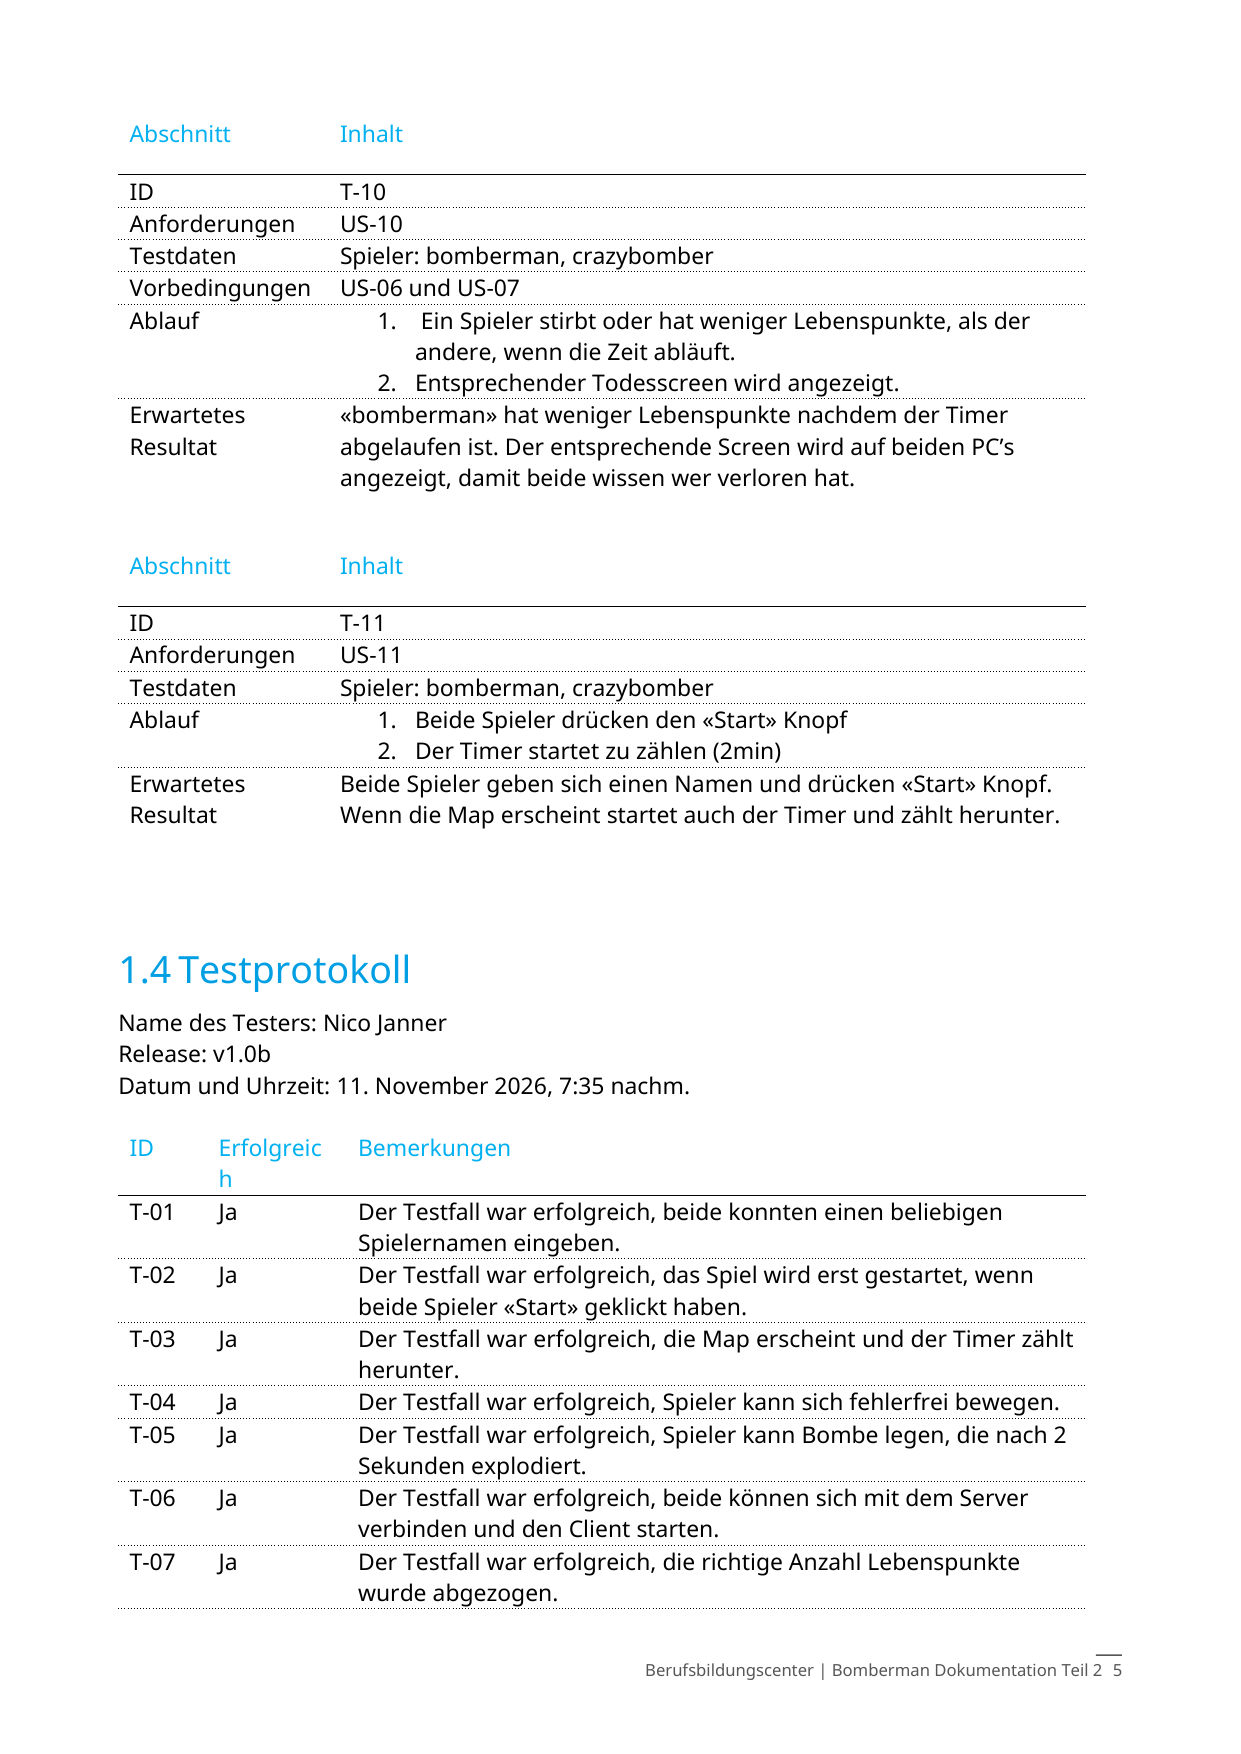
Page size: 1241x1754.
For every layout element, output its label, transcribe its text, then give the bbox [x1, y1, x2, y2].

table_header ID [118, 1132, 207, 1195]
table_cell Der Testfall war erfolgreich, das Spiel wird erst gestartet, wenn beide Spieler «Start» geklickt haben. [347, 1258, 1086, 1322]
table_cell Beide Spieler drücken den «Start» Knopf Der Timer startet zu zählen (2min) [329, 703, 1086, 767]
table_cell Ja [207, 1322, 347, 1385]
table_cell Ablauf [118, 304, 328, 398]
table_cell Ja [207, 1481, 347, 1545]
table_cell Anforderungen [118, 639, 328, 671]
table_cell ID [118, 607, 328, 638]
table_cell Erwartetes Resultat [118, 767, 328, 830]
table_header Inhalt [329, 118, 1086, 174]
table_cell T-02 [118, 1258, 207, 1322]
table_cell Ja [207, 1258, 347, 1322]
table_cell T-01 [118, 1196, 207, 1258]
table_cell Ja [207, 1545, 347, 1608]
table_cell Ja [207, 1418, 347, 1481]
table_cell T-11 [329, 607, 1086, 638]
table_cell T-10 [329, 175, 1086, 207]
table_cell US-11 [329, 639, 1086, 671]
table_cell Der Testfall war erfolgreich, die richtige Anzahl Lebenspunkte wurde abgezogen. [347, 1545, 1086, 1608]
table_cell Erwartetes Resultat [118, 398, 328, 493]
table_header Erfolgreich [207, 1132, 347, 1195]
table_cell Der Testfall war erfolgreich, beide konnten einen beliebigen Spielernamen eingeben. [347, 1196, 1086, 1258]
table_cell Testdaten [118, 239, 328, 271]
table_cell Der Testfall war erfolgreich, die Map erscheint und der Timer zählt herunter. [347, 1322, 1086, 1385]
table_cell Spieler: bomberman, crazybomber [329, 671, 1086, 703]
table_header Inhalt [329, 550, 1086, 606]
table_cell Spieler: bomberman, crazybomber [329, 239, 1086, 271]
text Release: v1.0b [118, 1038, 1122, 1070]
table_cell T-04 [118, 1385, 207, 1418]
table_cell Vorbedingungen [118, 271, 328, 303]
table_cell Beide Spieler geben sich einen Namen und drücken «Start» Knopf. Wenn die Map erscheint startet auch der Timer und zählt herunter. [329, 767, 1086, 830]
table_cell US-10 [329, 207, 1086, 239]
table_cell T-06 [118, 1481, 207, 1545]
table_cell US-06 und US-07 [329, 271, 1086, 303]
table_cell Ablauf [118, 703, 328, 767]
text Datum und Uhrzeit: 26. Februar 2018, 3:27 [118, 1070, 1122, 1101]
table_cell Anforderungen [118, 207, 328, 239]
table_cell Ein Spieler stirbt oder hat weniger Lebenspunkte, als der andere, wenn die Zeit abläuft. Entsprechender Todesscreen wird angezeigt. [329, 304, 1086, 398]
table_header Abschnitt [118, 118, 328, 174]
table_cell Der Testfall war erfolgreich, Spieler kann sich fehlerfrei bewegen. [347, 1385, 1086, 1418]
table_cell Der Testfall war erfolgreich, Spieler kann Bombe legen, die nach 2 Sekunden explodiert. [347, 1418, 1086, 1481]
table_cell T-07 [118, 1545, 207, 1608]
table_cell ID [118, 175, 328, 207]
table_cell Testdaten [118, 671, 328, 703]
table_cell «bomberman» hat weniger Lebenspunkte nachdem der Timer abgelaufen ist. Der entsprechende Screen wird auf beiden PC’s angezeigt, damit beide wissen wer verloren hat. [329, 398, 1086, 493]
subtitle Testprotokoll [118, 944, 1122, 995]
table_cell Ja [207, 1196, 347, 1258]
table_cell T-05 [118, 1418, 207, 1481]
table_cell Ja [207, 1385, 347, 1418]
table_header Bemerkungen [347, 1132, 1086, 1195]
table_header Abschnitt [118, 550, 328, 606]
table_cell T-03 [118, 1322, 207, 1385]
text Name des Testers: Nico Janner [118, 1007, 1122, 1038]
table_cell Der Testfall war erfolgreich, beide können sich mit dem Server verbinden und den Client starten. [347, 1481, 1086, 1545]
